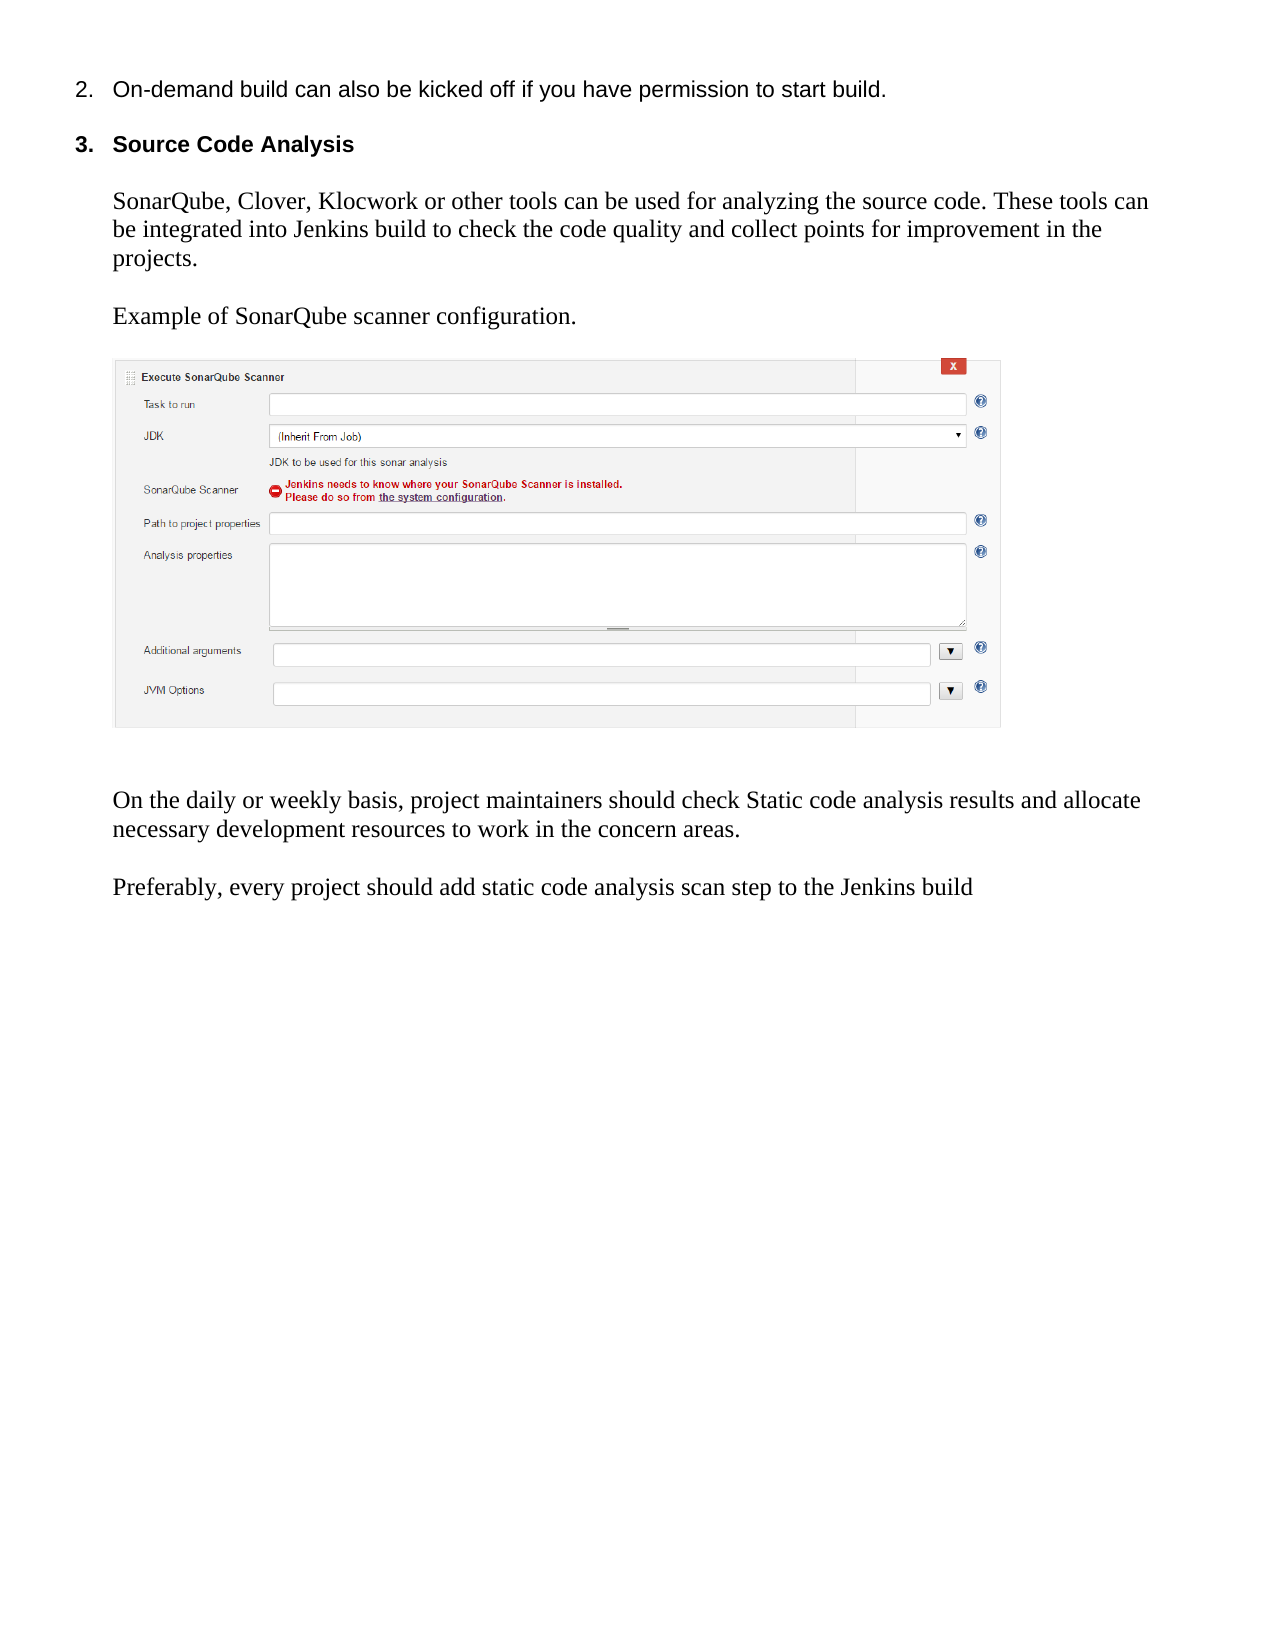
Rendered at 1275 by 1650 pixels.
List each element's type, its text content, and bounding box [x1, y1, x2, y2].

picture [112, 358, 1003, 728]
text SonarQube, Clover, Klocwork or other tools can be used for analyzing the source code. These tools can be integrated into Jenkins build to check the code quality and collect points for improvement in the projects. [112, 186, 1162, 272]
list On-demand build can also be kicked off if you have permission to start build. [75, 76, 1162, 102]
text Preferably, every project should add static code analysis scan step to the Jenkins build [112, 872, 1162, 901]
text On the daily or weekly basis, project maintainers should check Static code analysis results and allocate necessary development resources to work in the concern areas. [112, 786, 1162, 843]
list Source Code Analysis [75, 131, 1162, 157]
text Example of SonarQube scanner configuration. [75, 301, 1162, 329]
